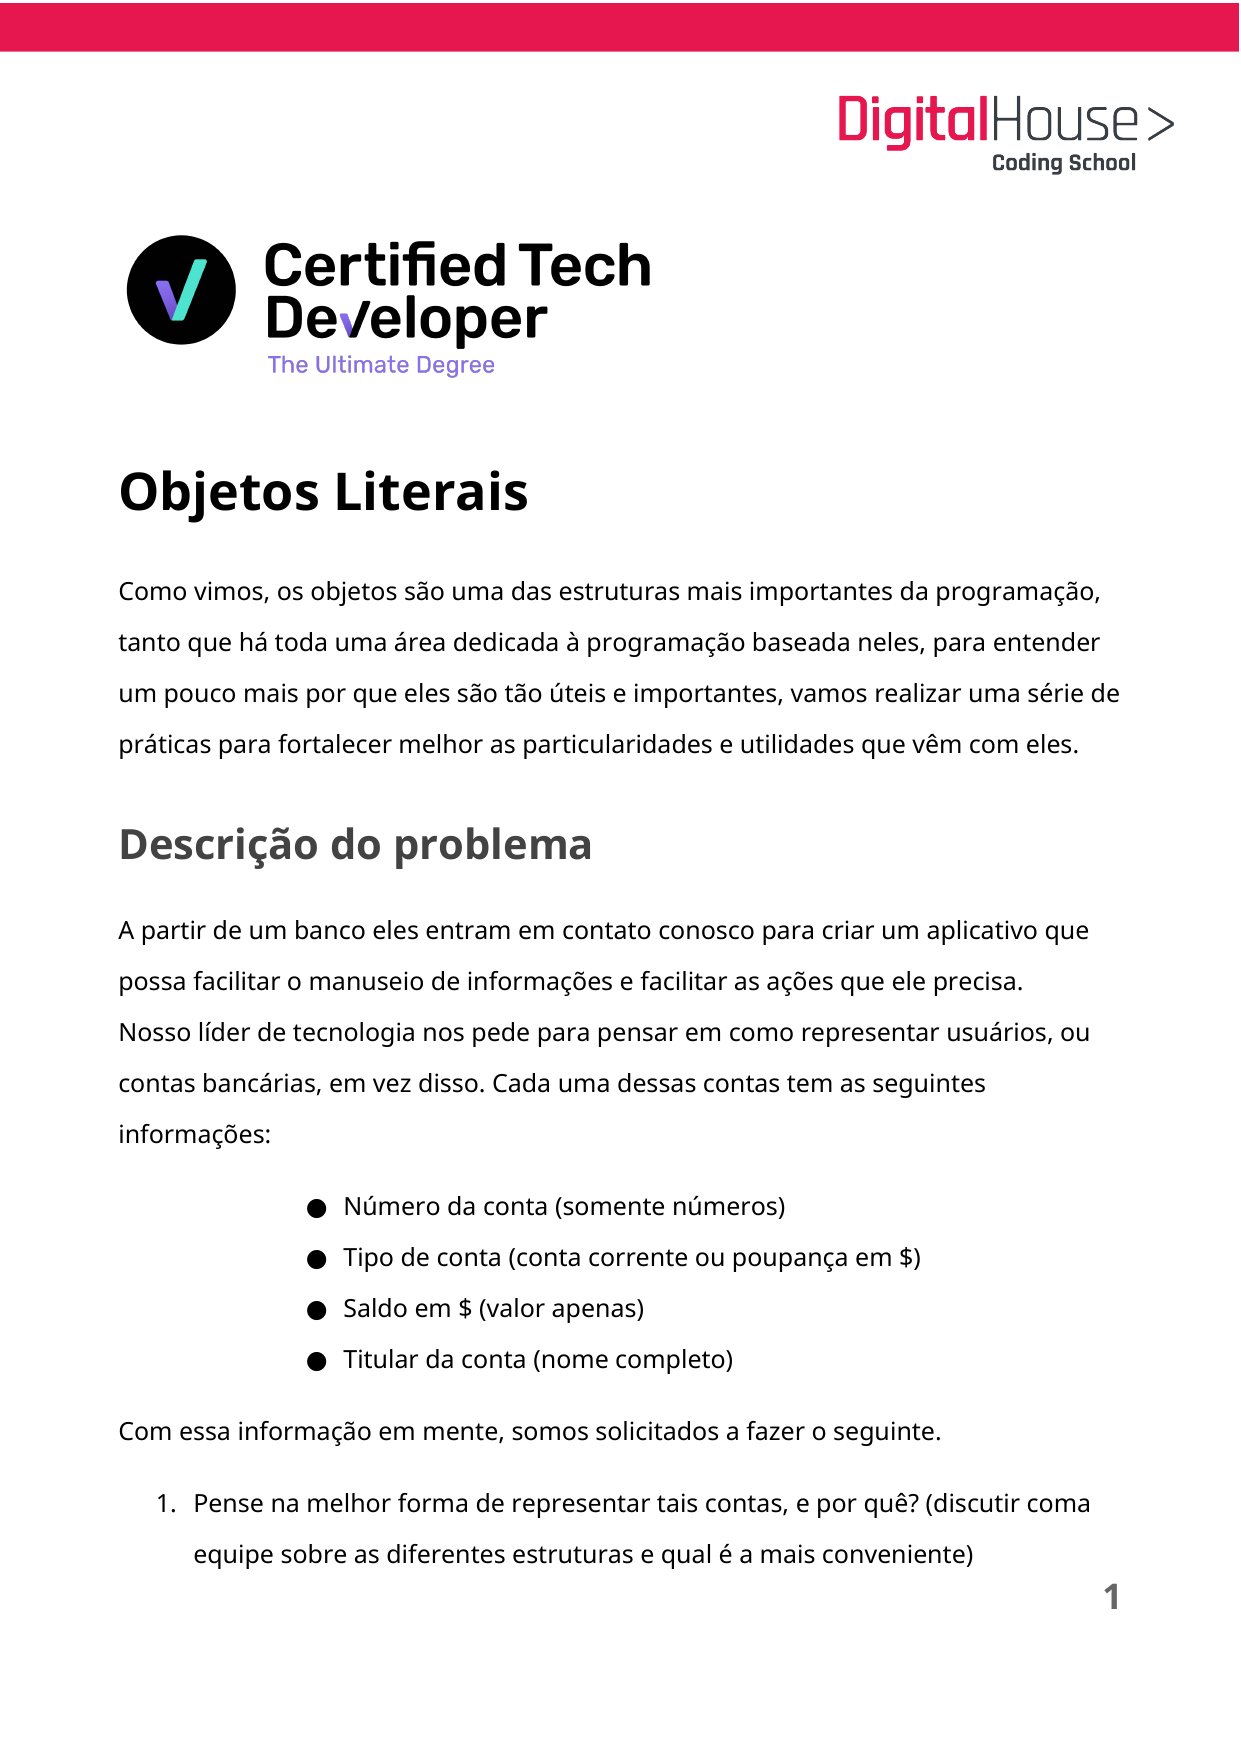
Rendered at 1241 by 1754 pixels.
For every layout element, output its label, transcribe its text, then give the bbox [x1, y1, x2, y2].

text A partir de um banco eles entram em contato conosco para criar um aplicativo que possa facilitar o manuseio de informações e facilitar as ações que ele precisa. Nosso líder de tecnologia nos pede para pensar em como representar usuários, ou contas bancárias, em vez disso. Cada uma dessas contas tem as seguintes informações: [118, 913, 1122, 1151]
text Como vimos, os objetos são uma das estruturas mais importantes da programação, tanto que há toda uma área dedicada à programação baseada neles, para entender um pouco mais por que eles são tão úteis e importantes, vamos realizar uma série de práticas para fortalecer melhor as particularidades e utilidades que vêm com eles. [118, 573, 1122, 761]
list Titular da conta (nome completo) [306, 1342, 1122, 1376]
picture [0, 3, 1239, 193]
list Número da conta (somente números) [306, 1189, 1122, 1223]
subtitle Descrição do problema [118, 815, 1122, 872]
subtitle Objetos Literais [118, 454, 1122, 525]
list Saldo em $ (valor apenas) [306, 1291, 1122, 1325]
picture [118, 213, 686, 392]
list Tipo de conta (conta corrente ou poupança em $) [306, 1240, 1122, 1274]
list Pense na melhor forma de representar tais contas, e por quê? (discutir coma equipe sobre as diferentes estruturas e qual é a mais conveniente) [156, 1486, 1122, 1571]
text Com essa informação em mente, somos solicitados a fazer o seguinte. [118, 1414, 1122, 1448]
